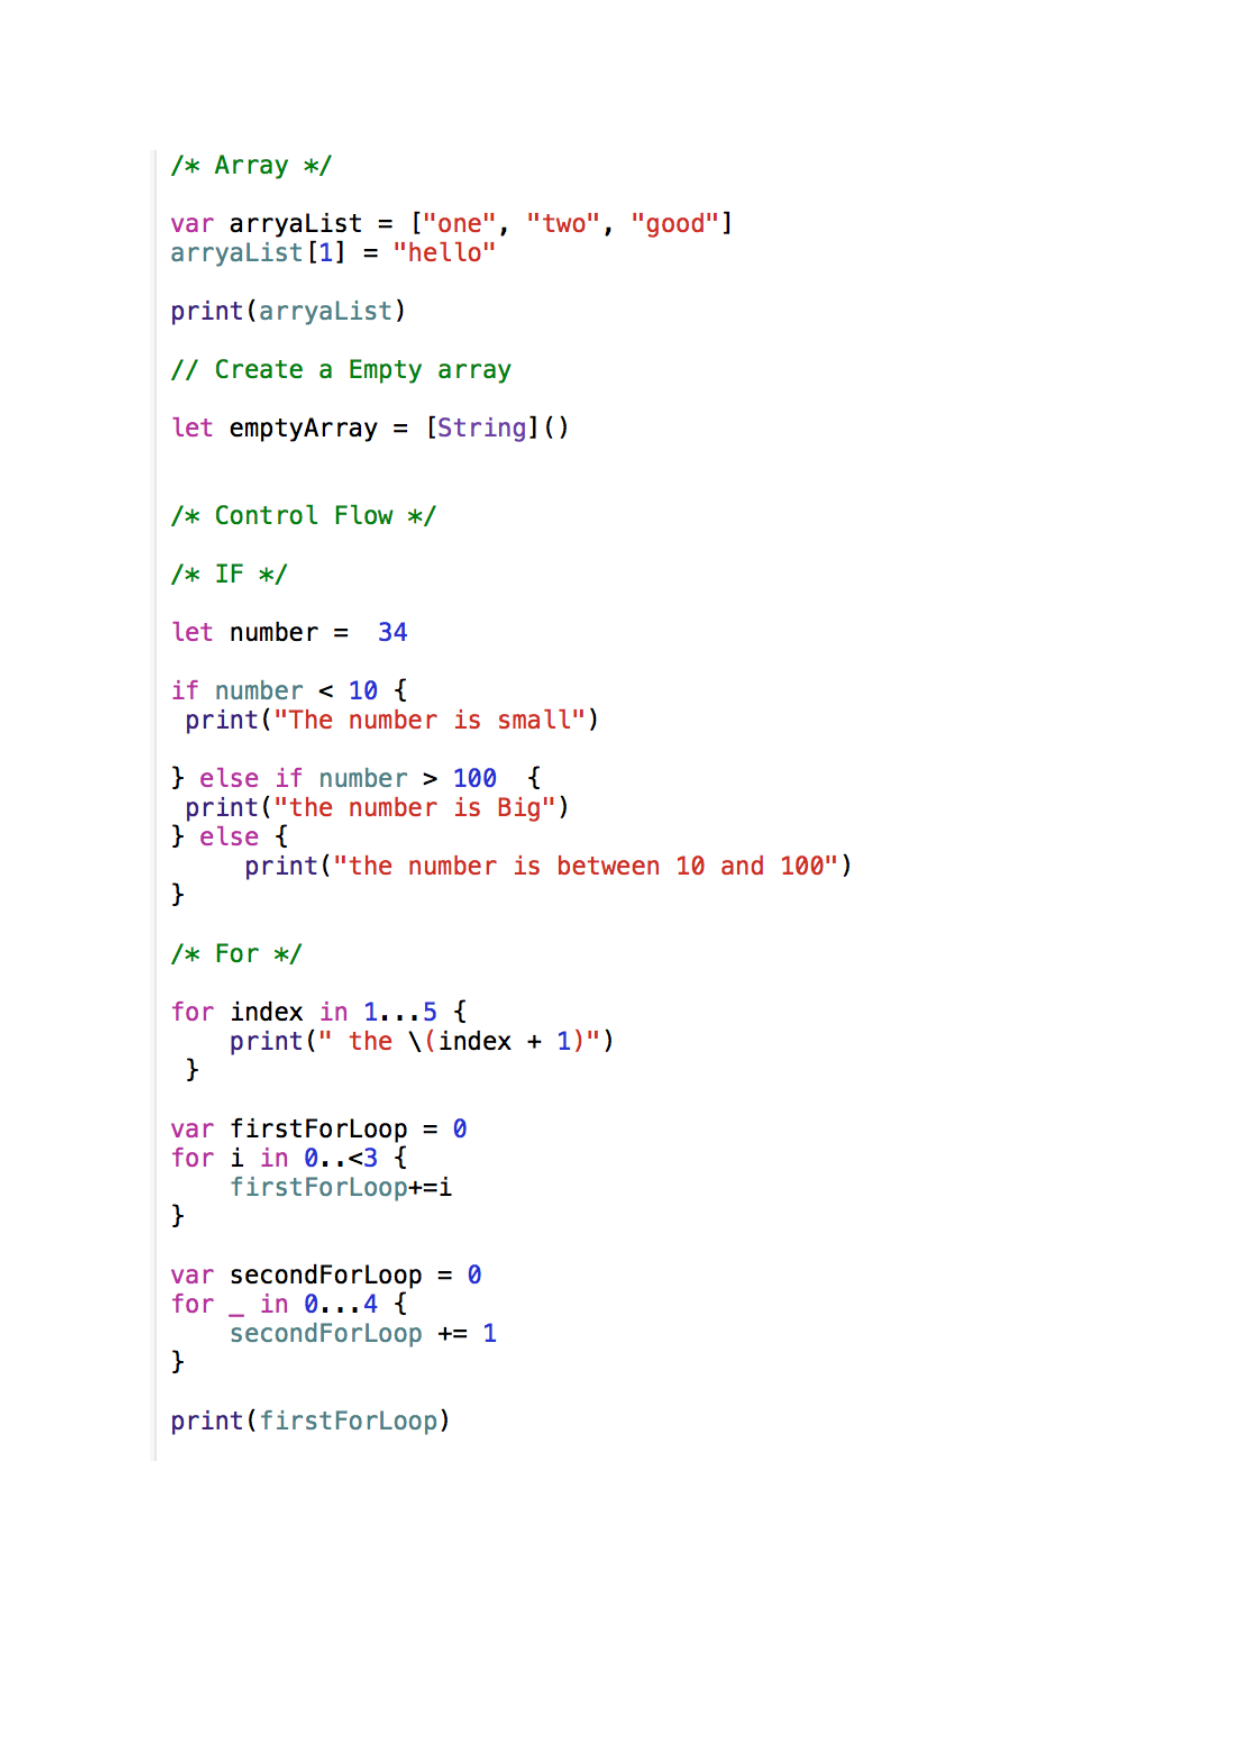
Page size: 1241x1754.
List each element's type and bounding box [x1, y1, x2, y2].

picture [150, 150, 1091, 1461]
